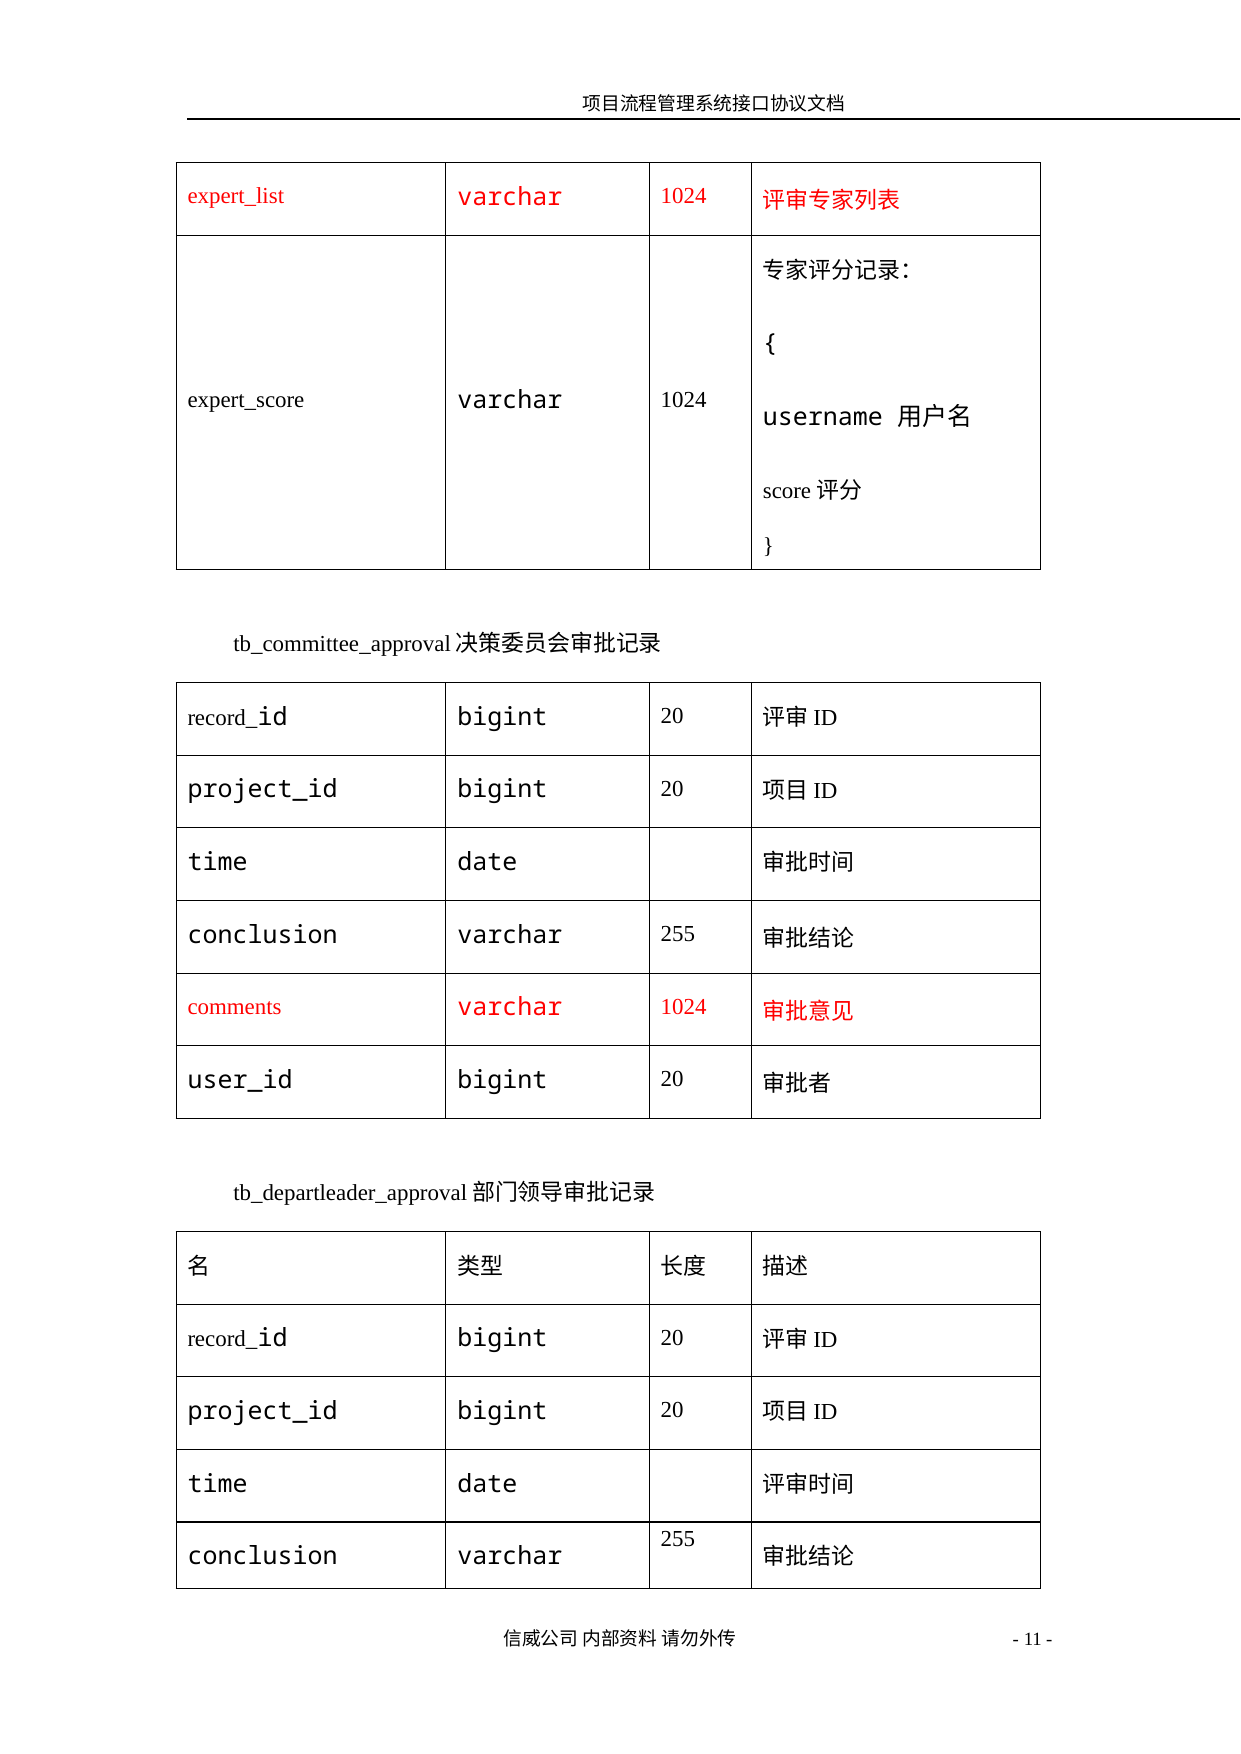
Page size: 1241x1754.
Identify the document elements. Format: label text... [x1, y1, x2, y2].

table_cell bigint [446, 1046, 649, 1118]
table_cell date [446, 828, 649, 900]
table_header 类型 [446, 1232, 649, 1303]
table_cell expert_list [177, 163, 445, 234]
table_cell date [446, 1450, 649, 1521]
table_cell 评审ID [752, 1305, 1040, 1376]
table_cell 255 [650, 1523, 751, 1587]
table_cell varchar [446, 1523, 649, 1587]
table_cell varchar [446, 236, 649, 569]
table_cell 专家评分记录： { username 用户名 score 评分 } [752, 236, 1040, 569]
table_cell 审批意见 [752, 974, 1040, 1045]
table_cell 20 [650, 756, 751, 827]
table_cell 评审专家列表 [752, 163, 1040, 234]
table_header bigint [446, 683, 649, 754]
table_cell time [177, 828, 445, 900]
table_cell time [177, 1450, 445, 1521]
table_cell user_id [177, 1046, 445, 1118]
table_header 长度 [650, 1232, 751, 1303]
table_header 名 [177, 1232, 445, 1303]
text tb_committee_approval决策委员会审批记录 [187, 609, 1240, 674]
table_header 评审ID [752, 683, 1040, 754]
table_cell bigint [446, 756, 649, 827]
table_cell [650, 1450, 751, 1521]
table_cell bigint [446, 1377, 649, 1449]
table_cell 评审时间 [752, 1450, 1040, 1521]
table_cell conclusion [177, 901, 445, 972]
table_header record_id [177, 683, 445, 754]
table_cell expert_score [177, 236, 445, 569]
table_cell 255 [650, 901, 751, 972]
table_cell 审批结论 [752, 1523, 1040, 1587]
table_cell bigint [446, 1305, 649, 1376]
table_header 描述 [752, 1232, 1040, 1303]
table_cell varchar [446, 901, 649, 972]
table_cell 1024 [650, 974, 751, 1045]
table_cell varchar [446, 163, 649, 234]
table_header 20 [650, 683, 751, 754]
table_cell project_id [177, 756, 445, 827]
table_cell record_id [177, 1305, 445, 1376]
table_cell project_id [177, 1377, 445, 1449]
table_cell 20 [650, 1305, 751, 1376]
table_cell 20 [650, 1377, 751, 1449]
table_cell 1024 [650, 236, 751, 569]
table_cell conclusion [177, 1523, 445, 1587]
table_cell 审批结论 [752, 901, 1040, 972]
table_cell [650, 828, 751, 900]
table_cell 1024 [650, 163, 751, 234]
table_cell 审批时间 [752, 828, 1040, 900]
table_cell 项目ID [752, 756, 1040, 827]
table_cell comments [177, 974, 445, 1045]
table_cell 项目ID [752, 1377, 1040, 1449]
table_cell varchar [446, 974, 649, 1045]
text tb_departleader_approval部门领导审批记录 [187, 1158, 1240, 1223]
table_cell 20 [650, 1046, 751, 1118]
table_cell 审批者 [752, 1046, 1040, 1118]
